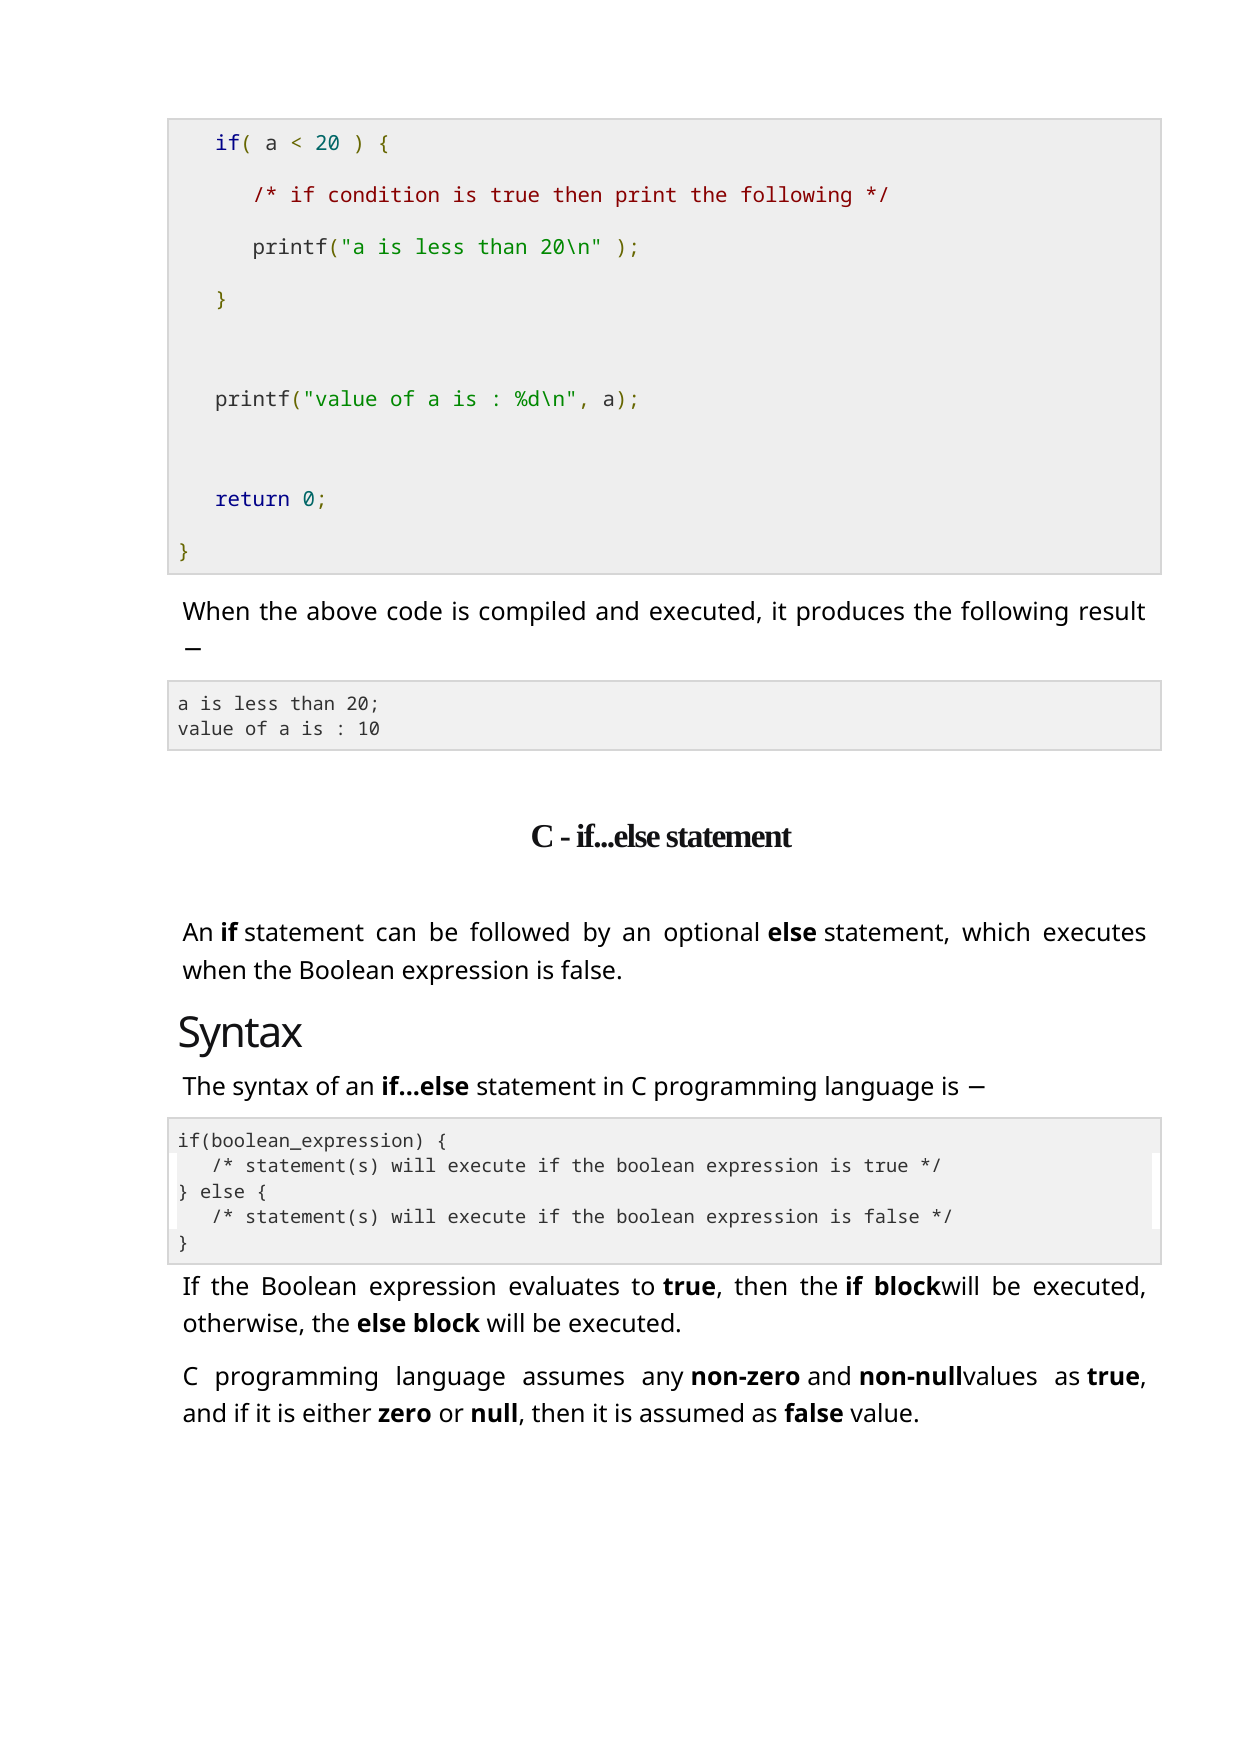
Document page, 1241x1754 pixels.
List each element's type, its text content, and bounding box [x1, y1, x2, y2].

text An if statement can be followed by an optional else statement, which executes when the Boolean expression is false. [182, 912, 1147, 987]
text if( a < 20 ) { [169, 120, 1160, 156]
subtitle C - if...else statement [177, 808, 1147, 855]
text C programming language assumes any non-zero and non-nullvalues as true, and if it is either zero or null, then it is assumed as false value. [182, 1355, 1147, 1430]
text /* if condition is true then print the following */ [169, 170, 1160, 208]
text If the Boolean expression evaluates to true, then the if blockwill be executed, otherwise, the else block will be executed. [182, 1265, 1147, 1340]
text if(boolean_expression) { [169, 1119, 1160, 1153]
text return 0; [169, 474, 1160, 513]
text /* statement(s) will execute if the boolean expression is false */ [177, 1204, 1152, 1219]
text a is less than 20; [169, 682, 1160, 706]
text } else { [177, 1178, 1152, 1204]
text } [169, 274, 1160, 312]
text value of a is : 10 [169, 706, 1160, 749]
text When the above code is compiled and executed, it produces the following result − [182, 590, 1147, 665]
text The syntax of an if...else statement in C programming language is − [182, 1065, 1147, 1102]
subtitle Syntax [177, 1002, 1147, 1060]
text printf("value of a is : %d\n", a); [169, 374, 1160, 412]
text } [169, 1219, 1160, 1263]
text /* statement(s) will execute if the boolean expression is true */ [177, 1153, 1152, 1178]
text printf("a is less than 20\n" ); [169, 222, 1160, 260]
text } [169, 526, 1160, 573]
